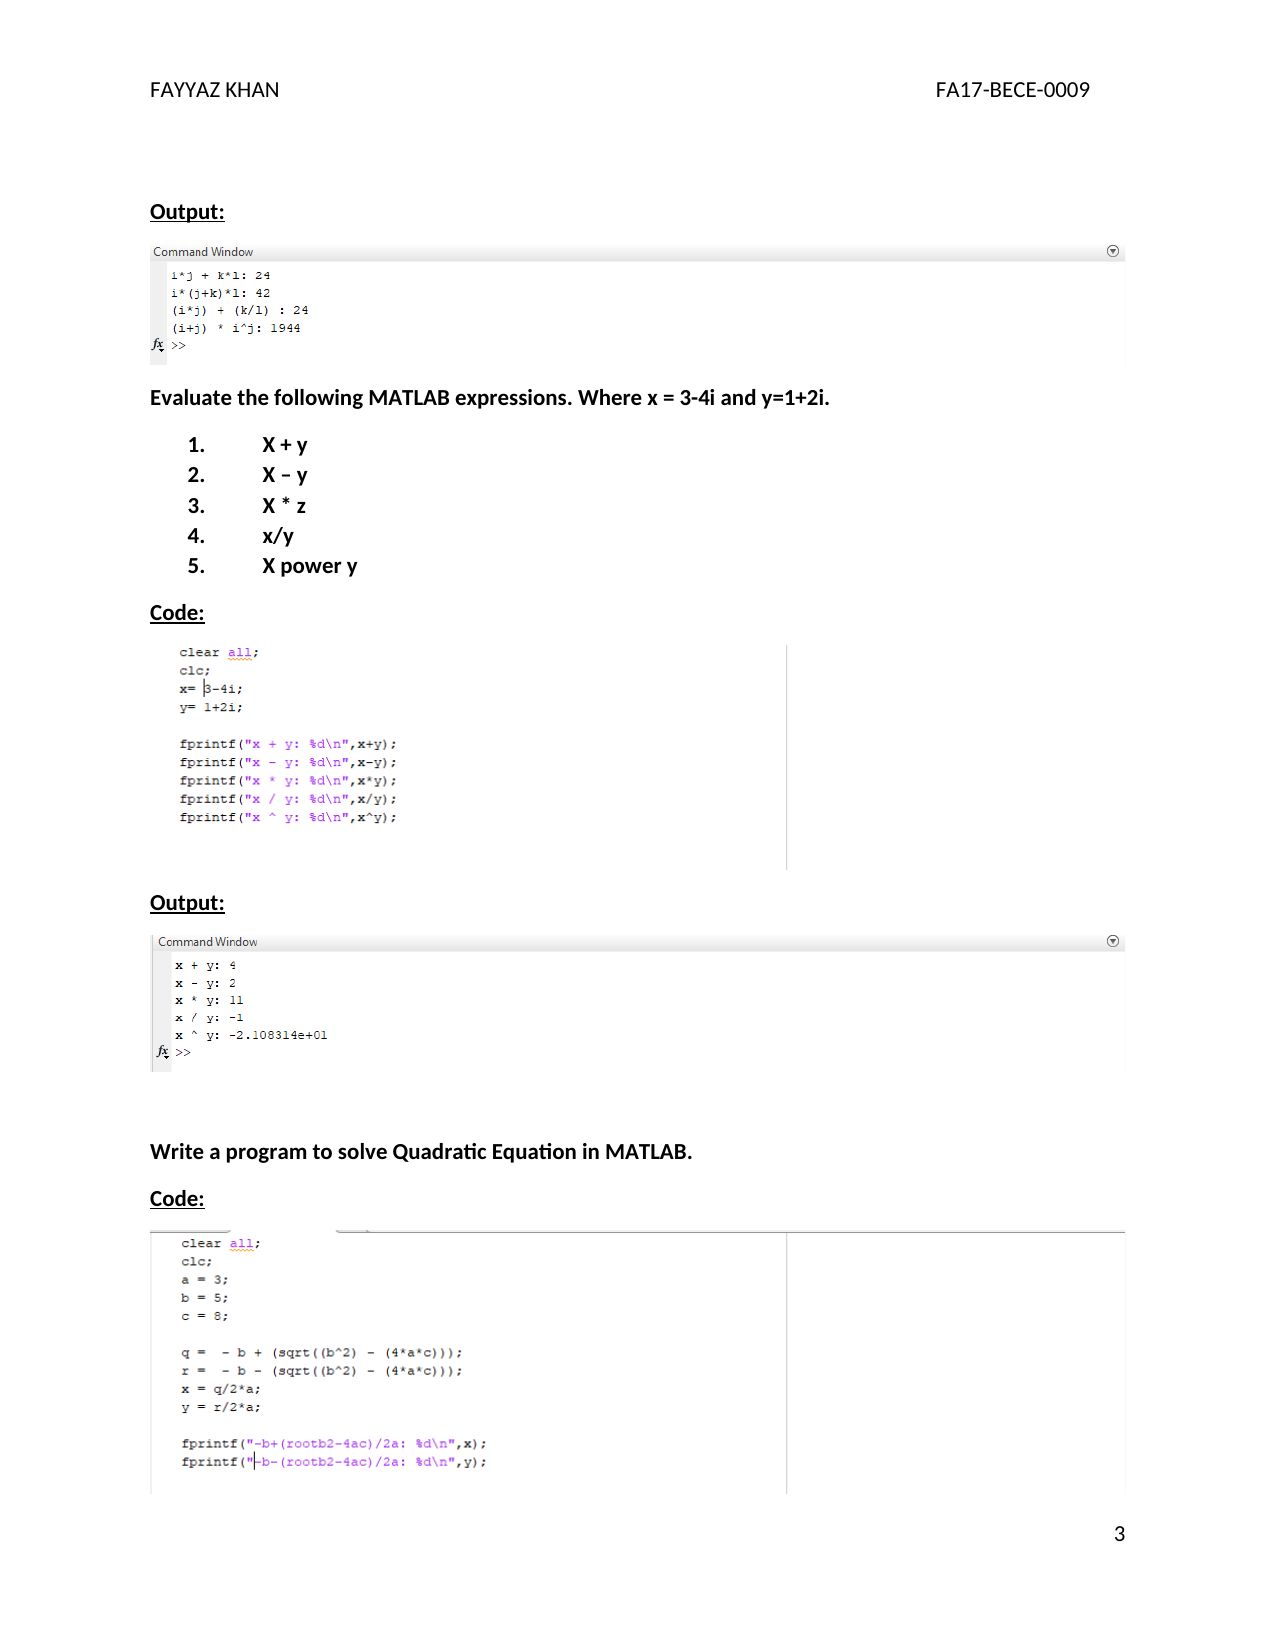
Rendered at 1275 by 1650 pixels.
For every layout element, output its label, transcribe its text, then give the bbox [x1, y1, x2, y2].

text Output: [150, 888, 1125, 916]
picture [150, 1230, 1125, 1494]
text Evaluate the following MATLAB expressions. Where x = 3-4i and y=1+2i. [150, 383, 1125, 411]
list x/y [187, 521, 1125, 549]
text Code: [150, 598, 1125, 626]
list X power y [187, 551, 1125, 579]
picture [150, 645, 1125, 870]
list X * z [187, 491, 1125, 519]
text Output: [150, 197, 1125, 225]
picture [150, 243, 1125, 365]
picture [150, 935, 1125, 1072]
list X – y [187, 461, 1125, 488]
text Code: [150, 1184, 1125, 1212]
text Write a program to solve Quadratic Equation in MATLAB. [150, 1137, 1125, 1165]
list X + y [187, 430, 1125, 458]
